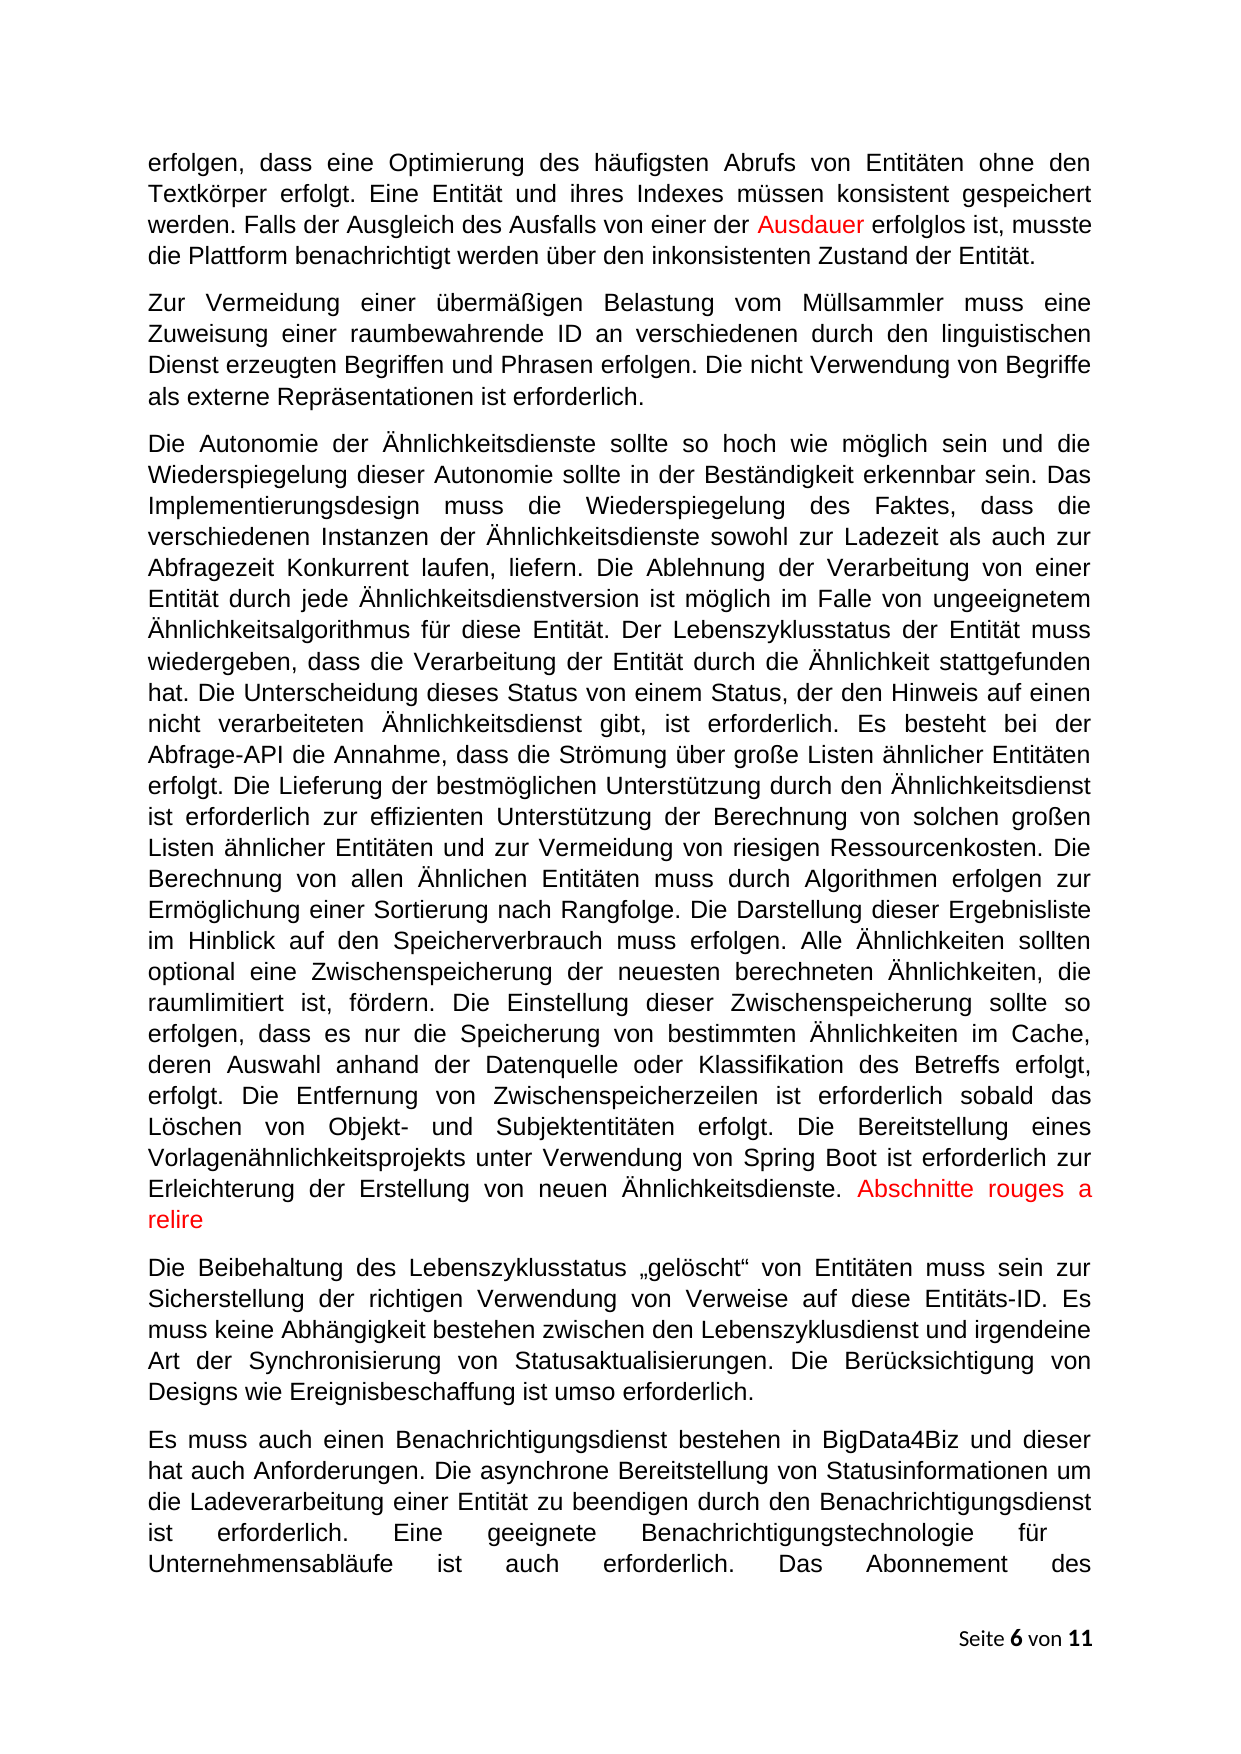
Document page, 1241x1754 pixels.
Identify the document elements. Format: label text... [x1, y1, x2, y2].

text Die Autonomie der Ähnlichkeitsdienste sollte so hoch wie möglich sein und die Wiederspiegelung dieser Autonomie sollte in der Beständigkeit erkennbar sein. Das Implementierungsdesign muss die Wiederspiegelung des Faktes, dass die verschiedenen Instanzen der Ähnlichkeitsdienste sowohl zur Ladezeit als auch zur Abfragezeit Konkurrent laufen, liefern. Die Ablehnung der Verarbeitung von einer Entität durch jede Ähnlichkeitsdienstversion ist möglich im Falle von ungeeignetem Ähnlichkeitsalgorithmus für diese Entität. Der Lebenszyklusstatus der Entität muss wiedergeben, dass die Verarbeitung der Entität durch die Ähnlichkeit stattgefunden hat. Die Unterscheidung dieses Status von einem Status, der den Hinweis auf einen nicht verarbeiteten Ähnlichkeitsdienst gibt, ist erforderlich. Es besteht bei der Abfrage-API die Annahme, dass die Strömung über große Listen ähnlicher Entitäten erfolgt. Die Lieferung der bestmöglichen Unterstützung durch den Ähnlichkeitsdienst ist erforderlich zur effizienten Unterstützung der Berechnung von solchen großen Listen ähnlicher Entitäten und zur Vermeidung von riesigen Ressourcenkosten. Die Berechnung von allen Ähnlichen Entitäten muss durch Algorithmen erfolgen zur Ermöglichung einer Sortierung nach Rangfolge. Die Darstellung dieser Ergebnisliste im Hinblick auf den Speicherverbrauch muss erfolgen. Alle Ähnlichkeiten sollten optional eine Zwischenspeicherung der neuesten berechneten Ähnlichkeiten, die raumlimitiert ist, fördern. Die Einstellung dieser Zwischenspeicherung sollte so erfolgen, dass es nur die Speicherung von bestimmten Ähnlichkeiten im Cache, deren Auswahl anhand der Datenquelle oder Klassifikation des Betreffs erfolgt, erfolgt. Die Entfernung von Zwischenspeicherzeilen ist erforderlich sobald das Löschen von Objekt- und Subjektentitäten erfolgt. Die Bereitstellung eines Vorlagenähnlichkeitsprojekts unter Verwendung von Spring Boot ist erforderlich zur Erleichterung der Erstellung von neuen Ähnlichkeitsdienste. Abschnitte rouges a relire [148, 429, 1093, 1234]
text Zur Vermeidung einer übermäßigen Belastung vom Müllsammler muss eine Zuweisung einer raumbewahrende ID an verschiedenen durch den linguistischen Dienst erzeugten Begriffen und Phrasen erfolgen. Die nicht Verwendung von Begriffe als externe Repräsentationen ist erforderlich. [148, 288, 1093, 410]
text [148, 1425, 1093, 1578]
text Die Beibehaltung des Lebenszyklusstatus „gelöscht“ von Entitäten muss sein zur Sicherstellung der richtigen Verwendung von Verweise auf diese Entitäts-ID. Es muss keine Abhängigkeit bestehen zwischen den Lebenszyklusdienst und irgendeine Art der Synchronisierung von Statusaktualisierungen. Die Berücksichtigung von Designs wie Ereignisbeschaffung ist umso erforderlich. [148, 1253, 1093, 1406]
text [148, 148, 1093, 269]
